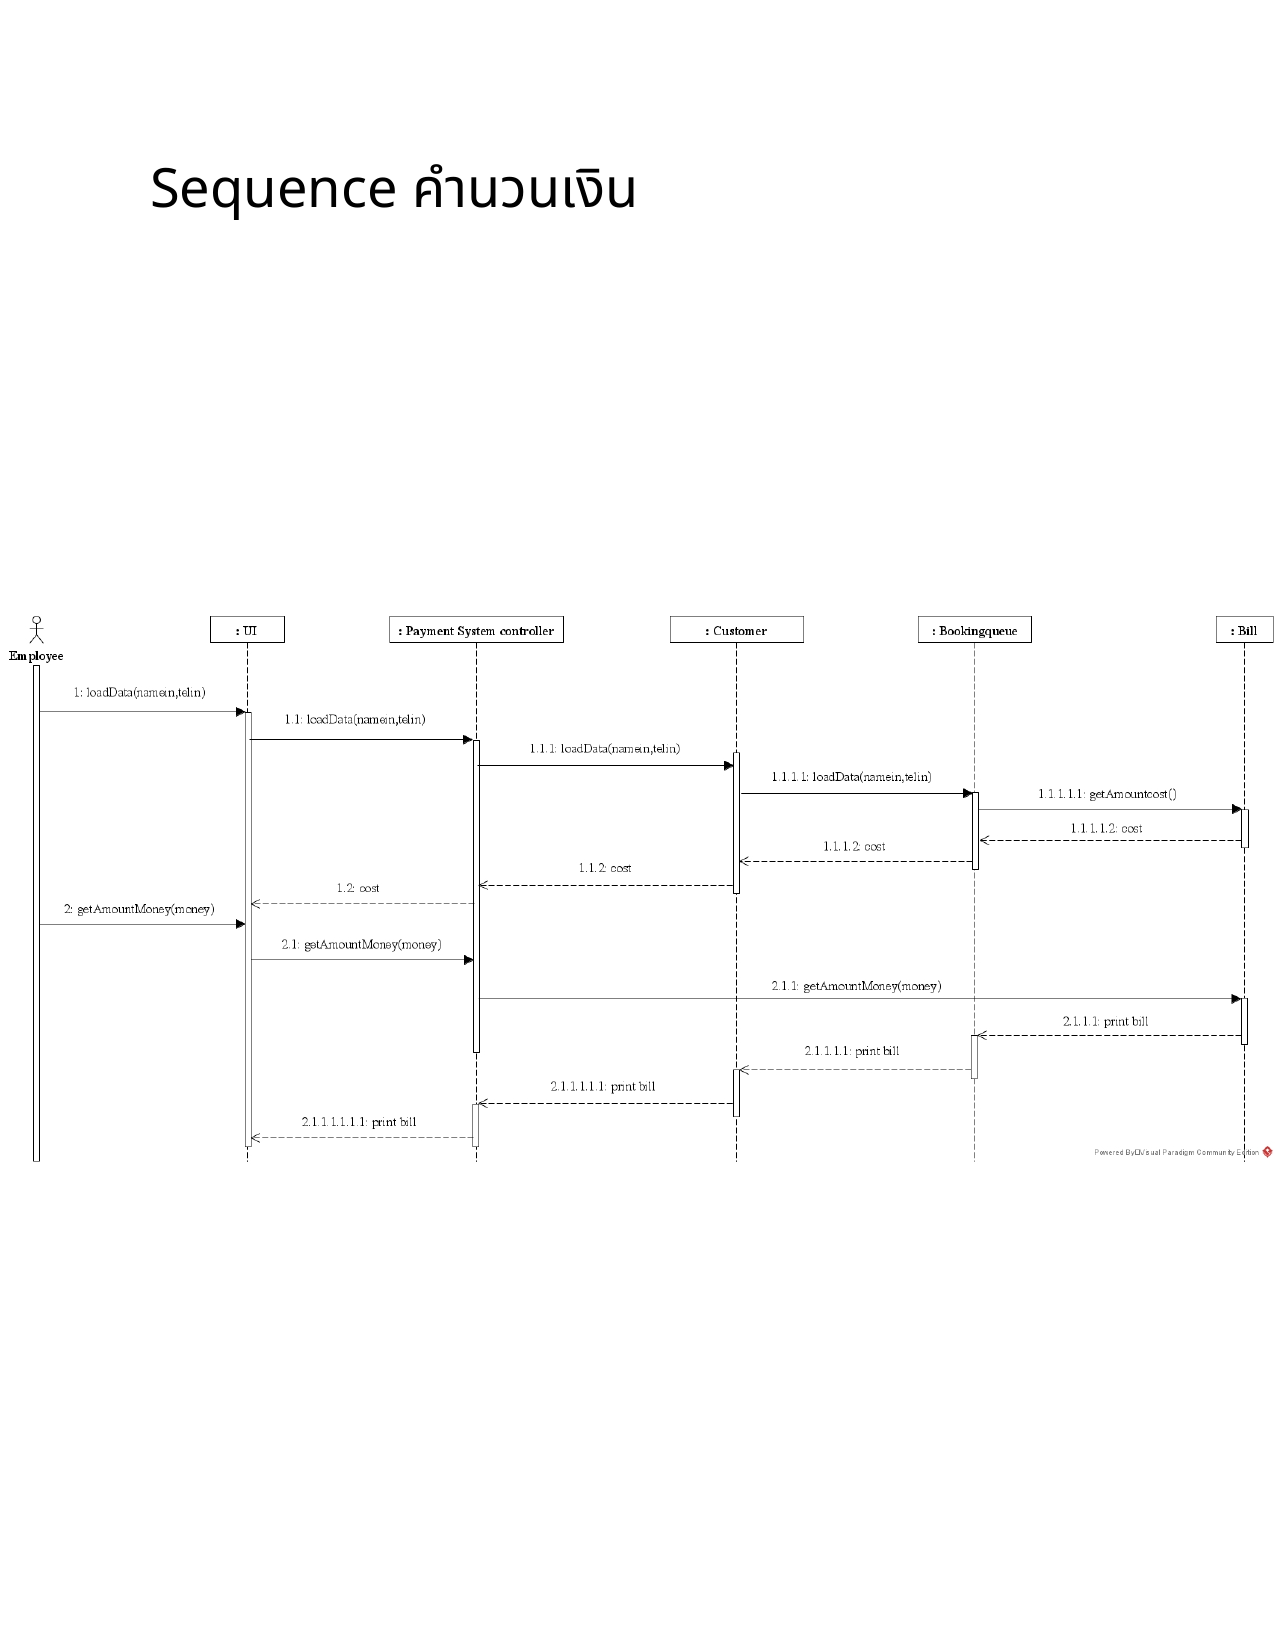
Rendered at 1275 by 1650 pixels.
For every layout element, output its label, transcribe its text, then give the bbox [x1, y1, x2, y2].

text Sequence คำนวนเงิน [150, 150, 1125, 232]
picture [0, 614, 1275, 1164]
